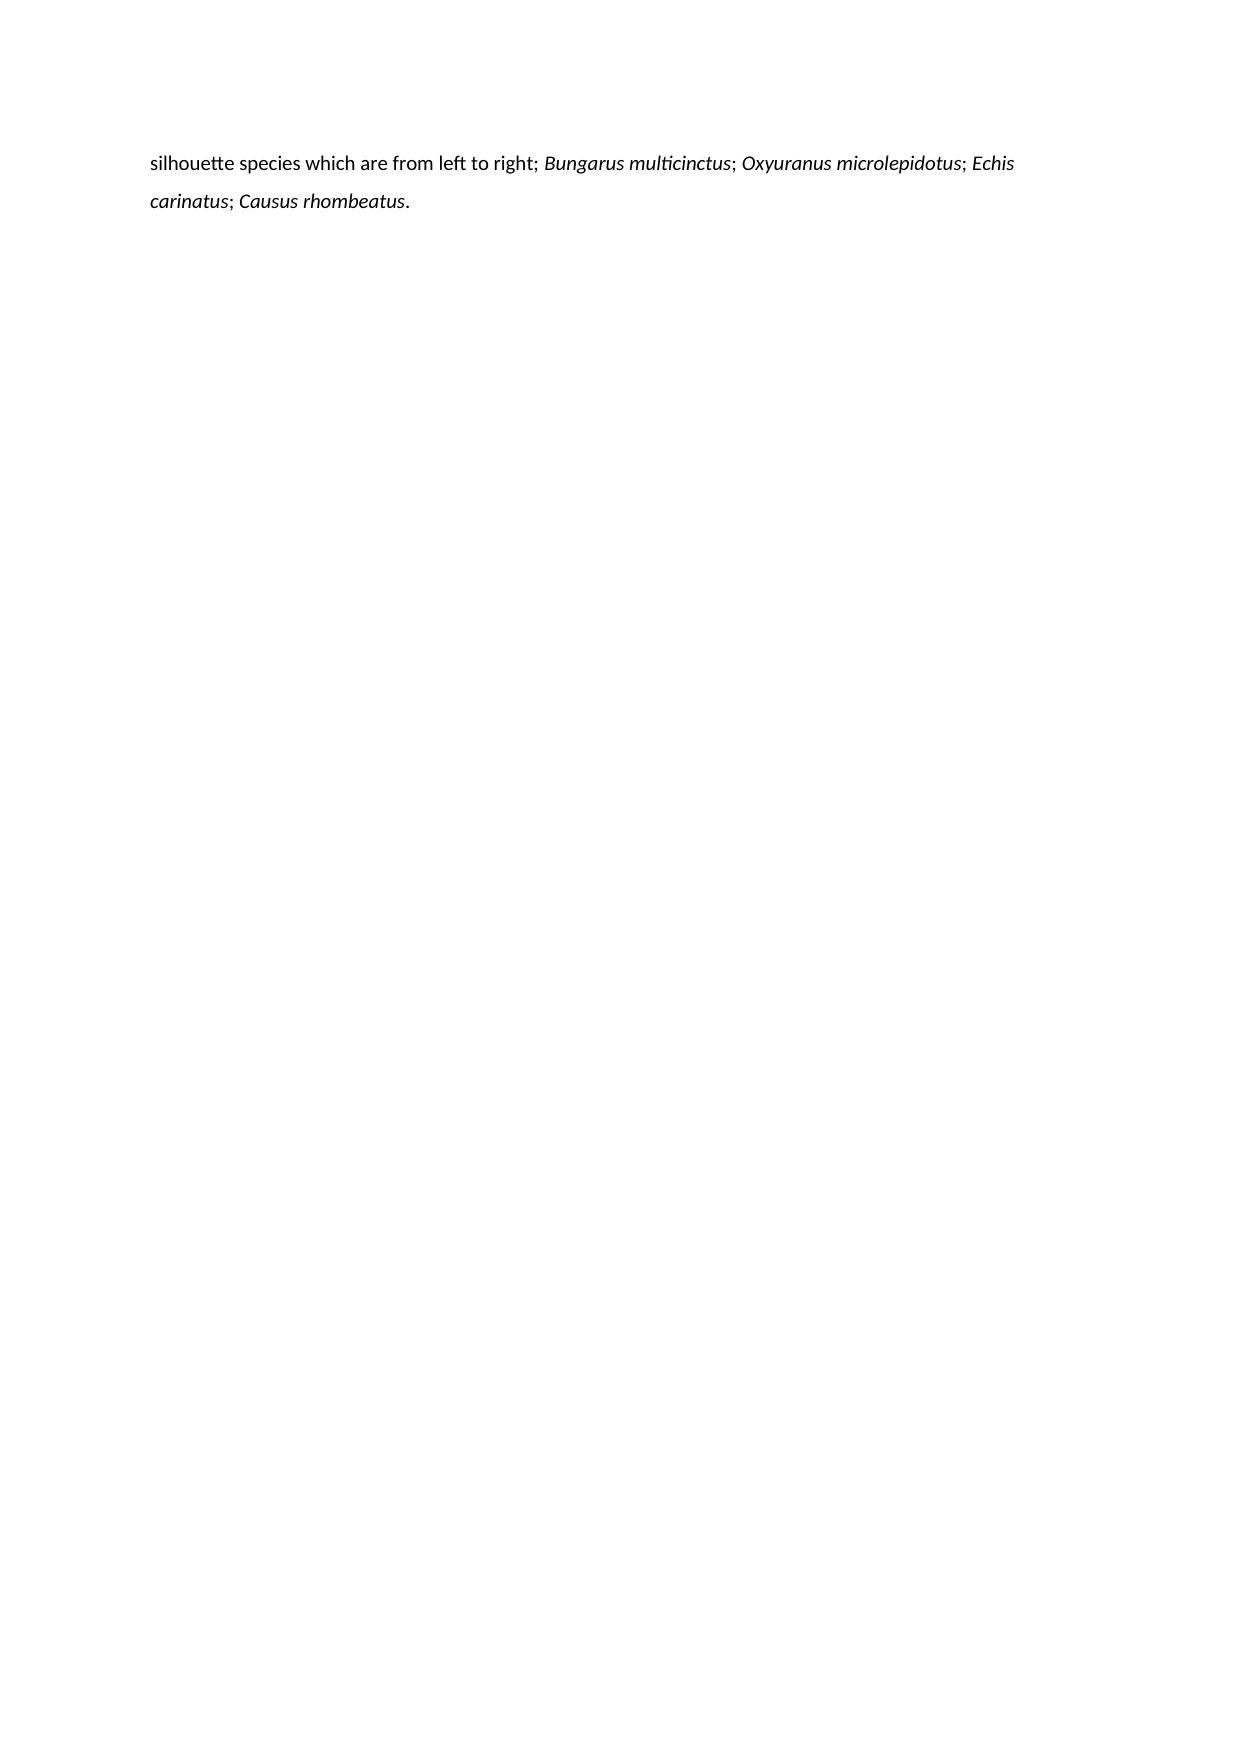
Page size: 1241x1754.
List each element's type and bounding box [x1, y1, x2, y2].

text [150, 150, 1090, 213]
